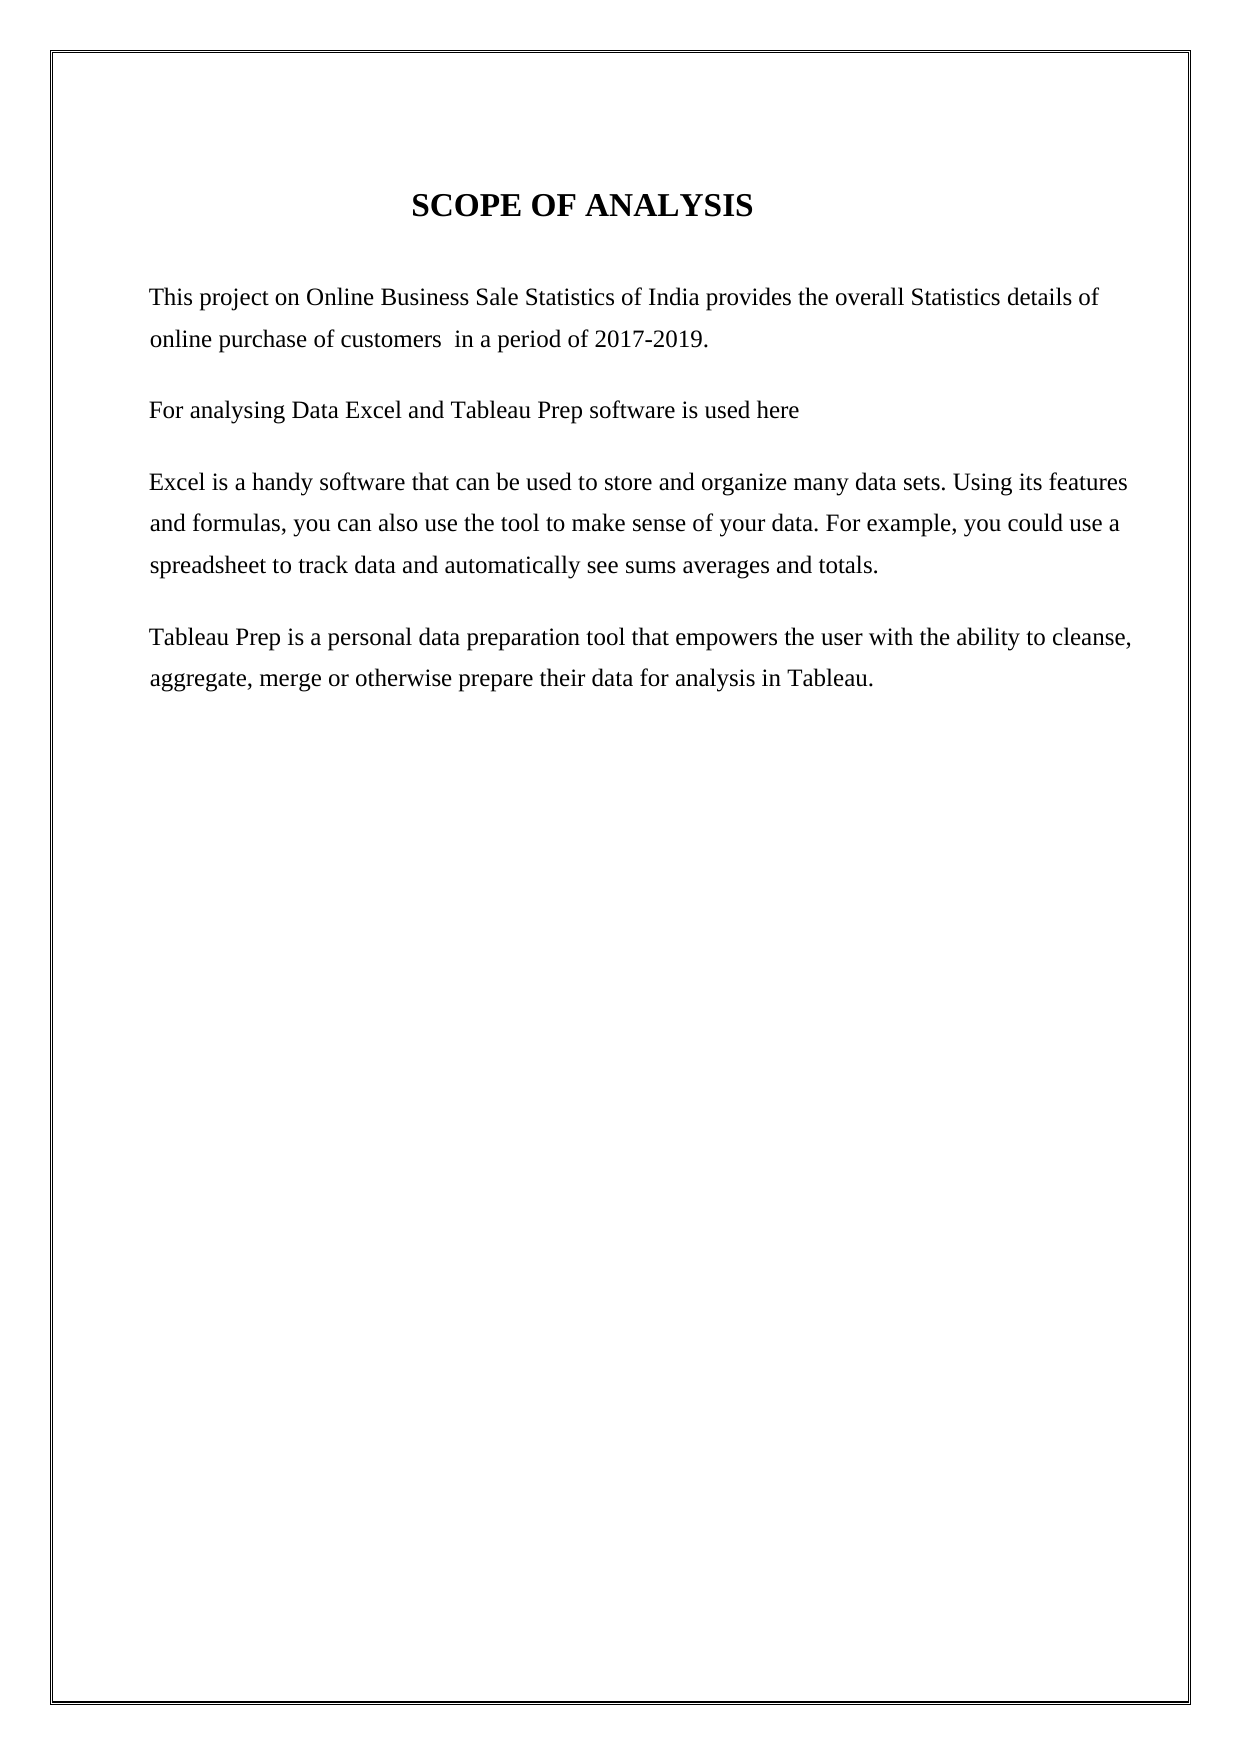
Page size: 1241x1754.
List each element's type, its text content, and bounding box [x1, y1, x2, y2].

text Excel is a handy software that can be used to store and organize many data sets. Using its features and formulas, you can also use the tool to make sense of your data. For example, you could use a spreadsheet to track data and automatically see sums averages and totals. [148, 467, 1162, 579]
text Tableau Prep is a personal data preparation tool that empowers the user with the ability to cleanse, aggregate, merge or otherwise prepare their data for analysis in Tableau. [148, 622, 1162, 692]
subtitle SCOPE OF ANALYSIS [148, 185, 1240, 223]
text This project on Online Business Sale Statistics of India provides the overall Statistics details of online purchase of customers in a period of 2017-2019. [148, 282, 1162, 353]
text For analysing Data Excel and Tableau Prep software is used here [148, 395, 1162, 424]
